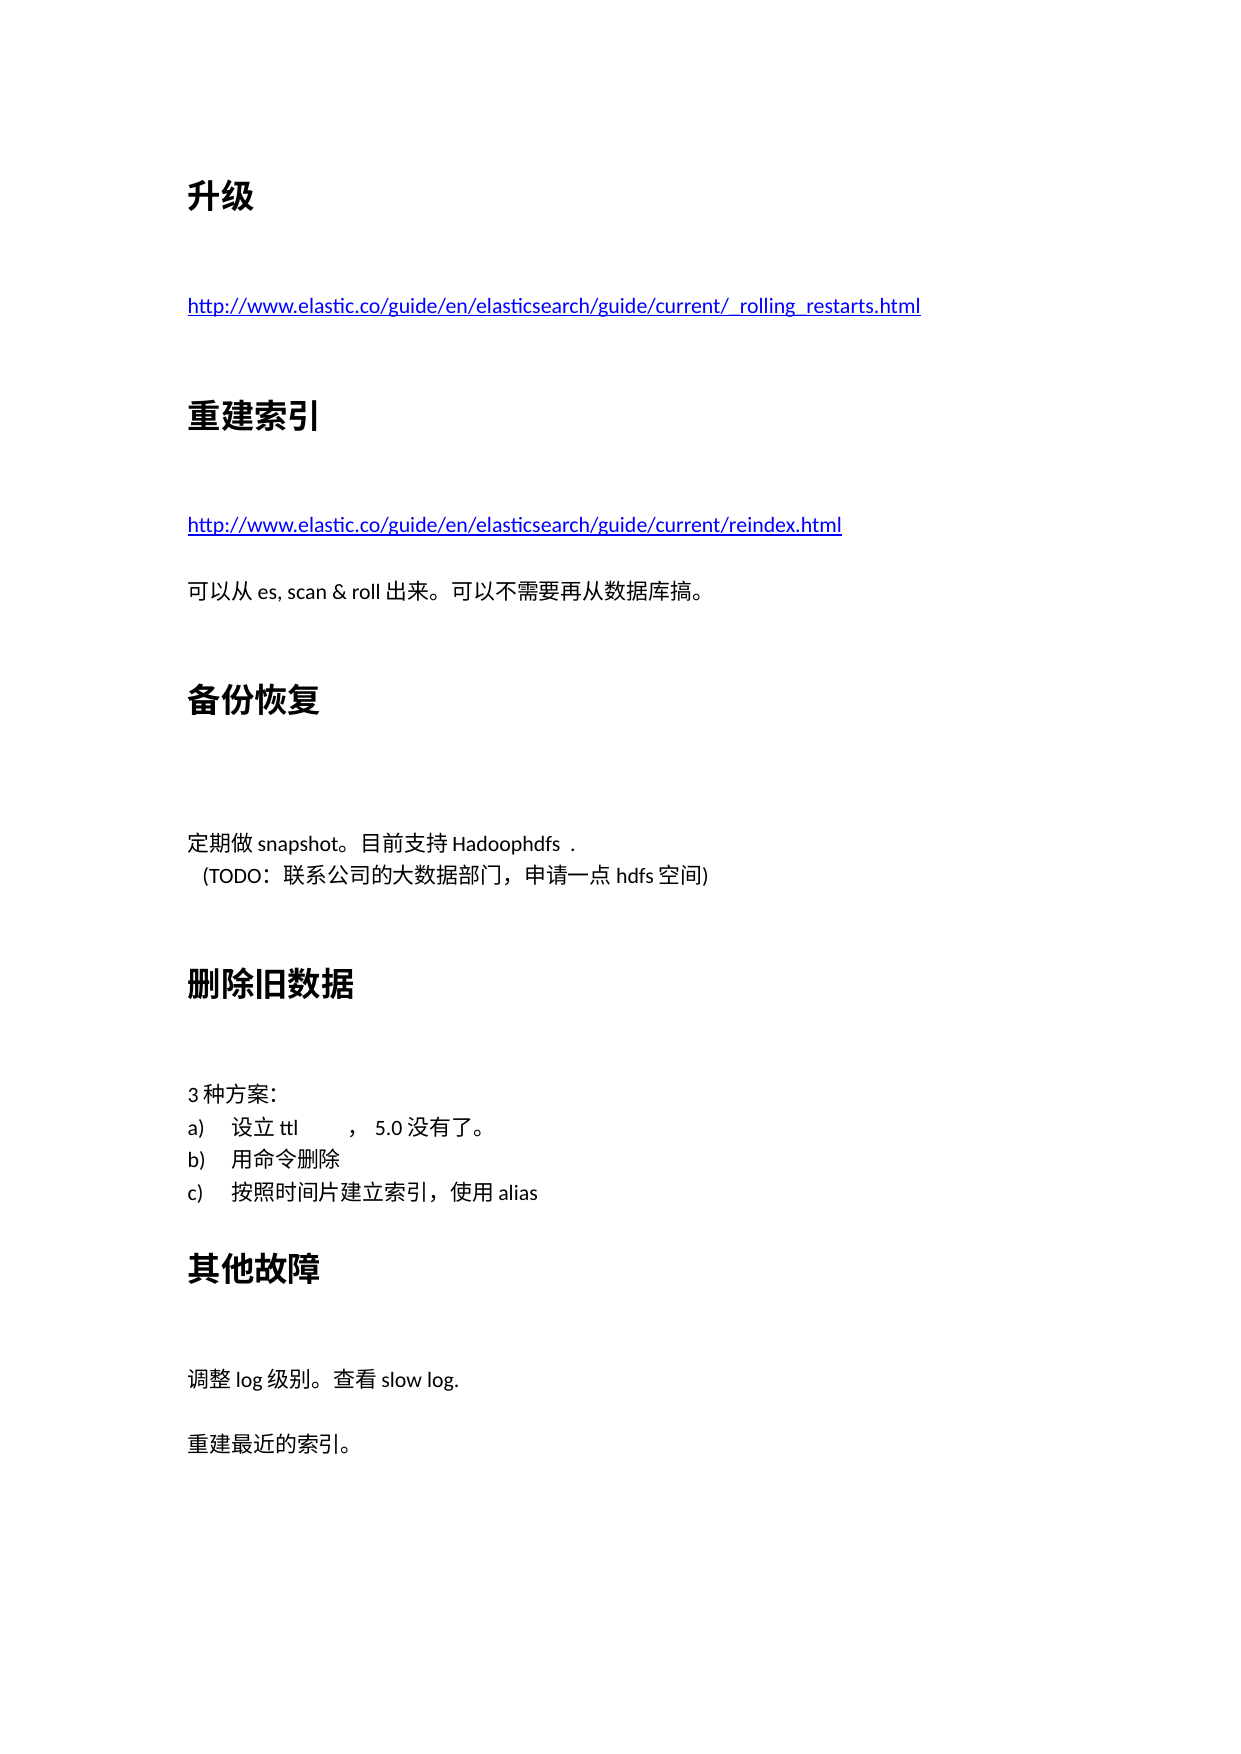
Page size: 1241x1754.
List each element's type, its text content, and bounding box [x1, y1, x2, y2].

subtitle 删除旧数据 [187, 950, 1053, 1015]
text (TODO：联系公司的大数据部门，申请一点hdfs空间) [187, 858, 1053, 890]
text 定期做snapshot。目前支持Hadoophdfs . [187, 825, 1053, 858]
text http://www.elastic.co/guide/en/elasticsearch/guide/current/_rolling_restarts.html [187, 289, 1053, 322]
subtitle 备份恢复 [187, 666, 1053, 731]
list 用命令删除 [187, 1142, 1053, 1174]
text 3种方案： [187, 1077, 1053, 1109]
subtitle 重建索引 [187, 381, 1053, 446]
list 按照时间片建立索引，使用alias [187, 1174, 1053, 1207]
text 调整log 级别。查看slow log. [187, 1361, 1053, 1394]
list 设立ttl ， 5.0 没有了。 [187, 1109, 1053, 1142]
text http://www.elastic.co/guide/en/elasticsearch/guide/current/reindex.html [187, 508, 1053, 541]
subtitle 其他故障 [187, 1234, 1053, 1299]
text 可以从es, scan & roll 出来。可以不需要再从数据库搞。 [187, 573, 1053, 606]
subtitle 升级 [187, 162, 1053, 227]
text 重建最近的索引。 [187, 1426, 1053, 1459]
